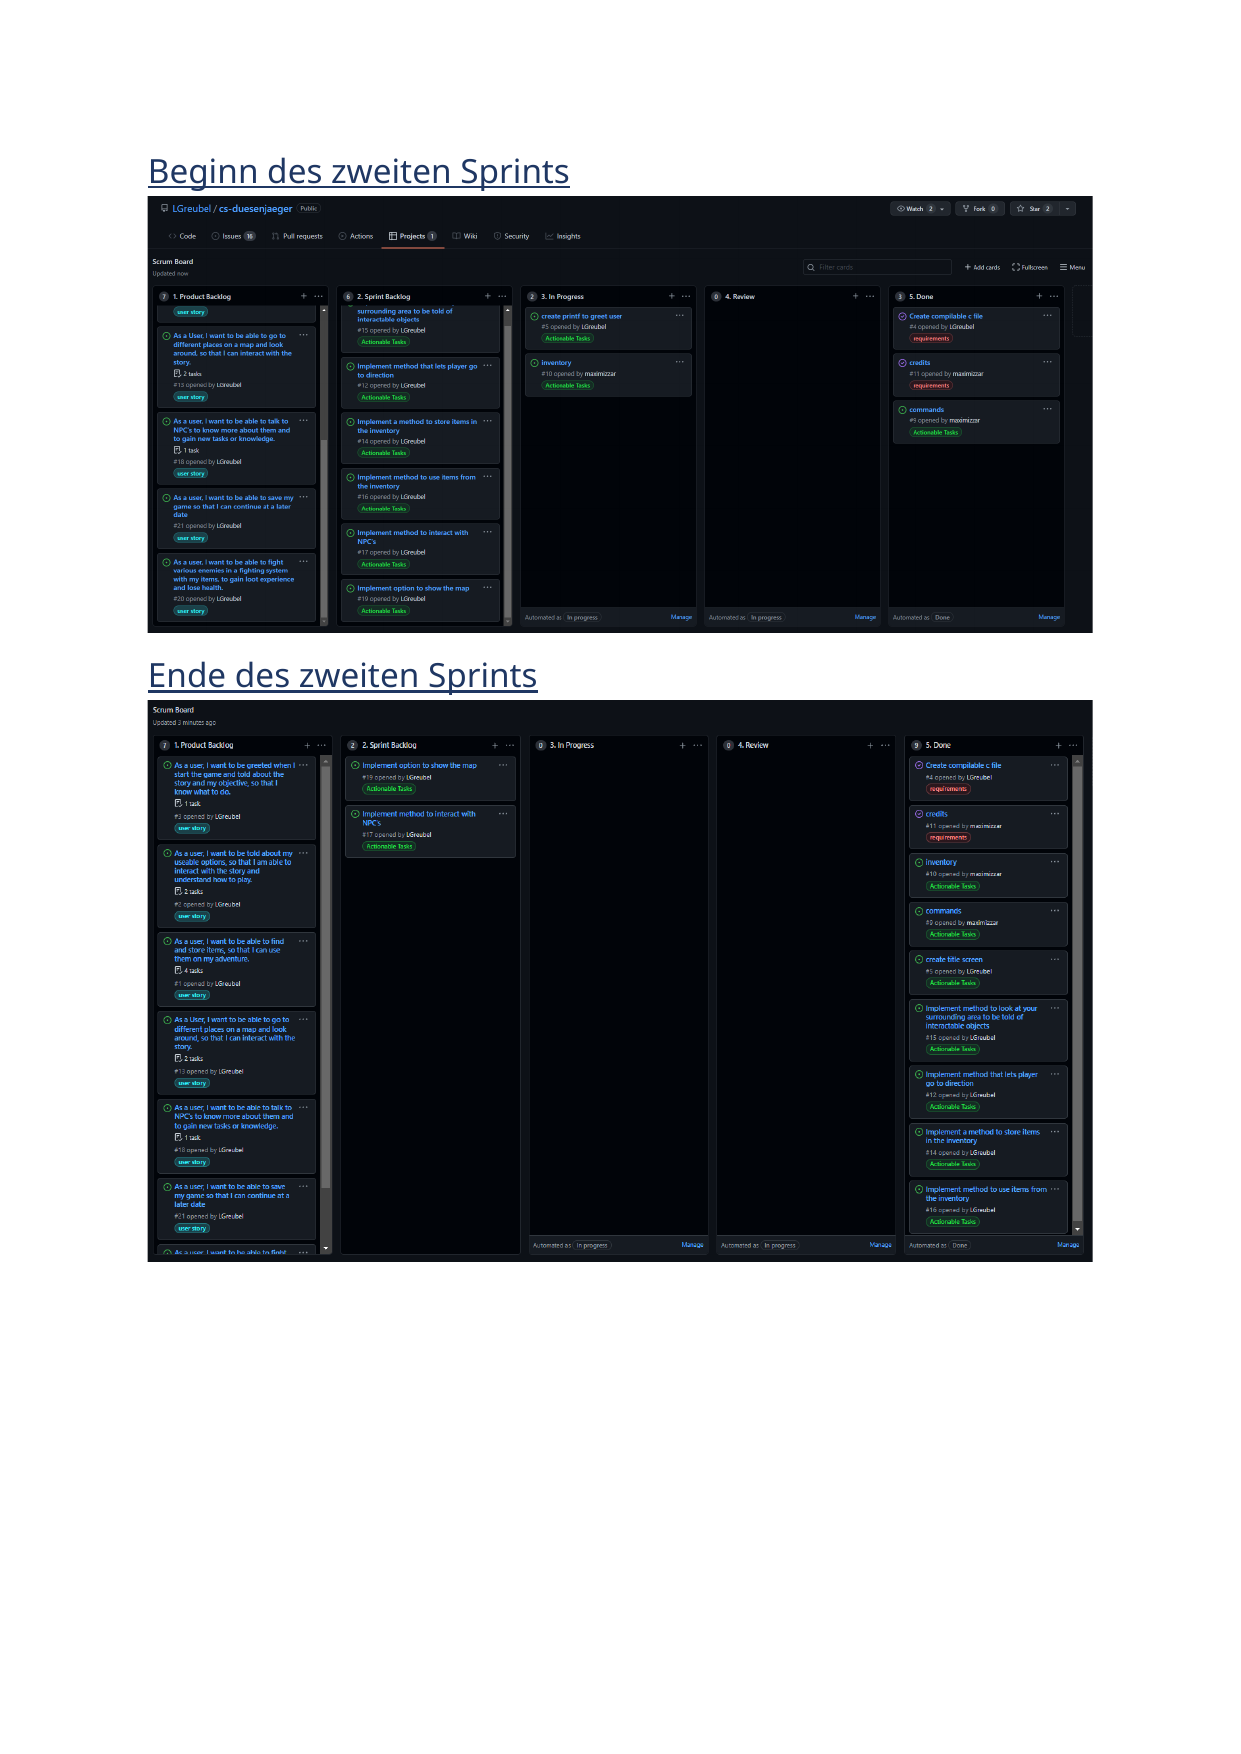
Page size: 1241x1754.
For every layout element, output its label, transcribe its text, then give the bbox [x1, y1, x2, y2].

subtitle Beginn des zweiten Sprints [148, 148, 1093, 193]
picture [147, 700, 1093, 1262]
subtitle Ende des zweiten Sprints [148, 652, 1093, 697]
picture [147, 196, 1093, 633]
